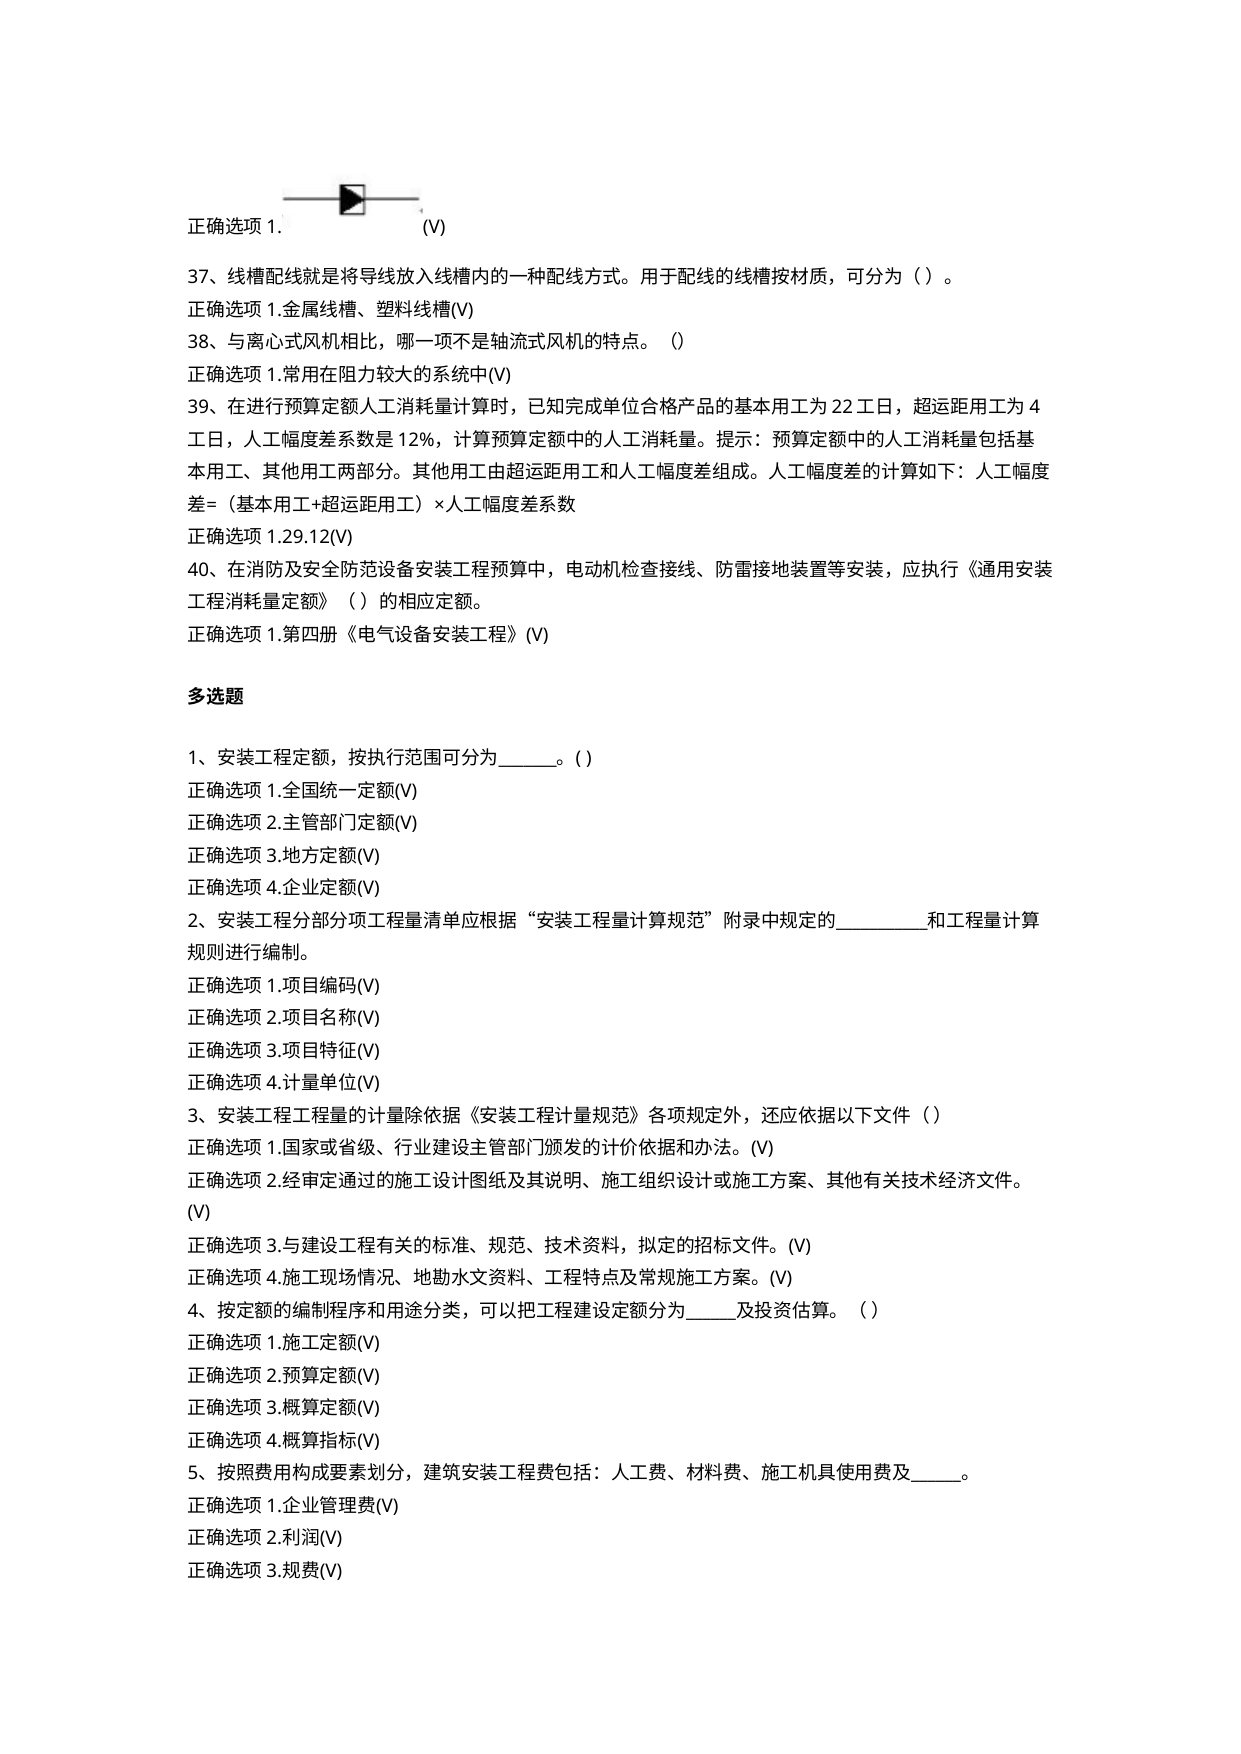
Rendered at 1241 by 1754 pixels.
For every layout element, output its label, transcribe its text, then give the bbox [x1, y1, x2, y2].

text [187, 740, 1053, 1585]
picture [282, 162, 423, 234]
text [187, 162, 1053, 649]
text 多选题 [187, 679, 1053, 711]
